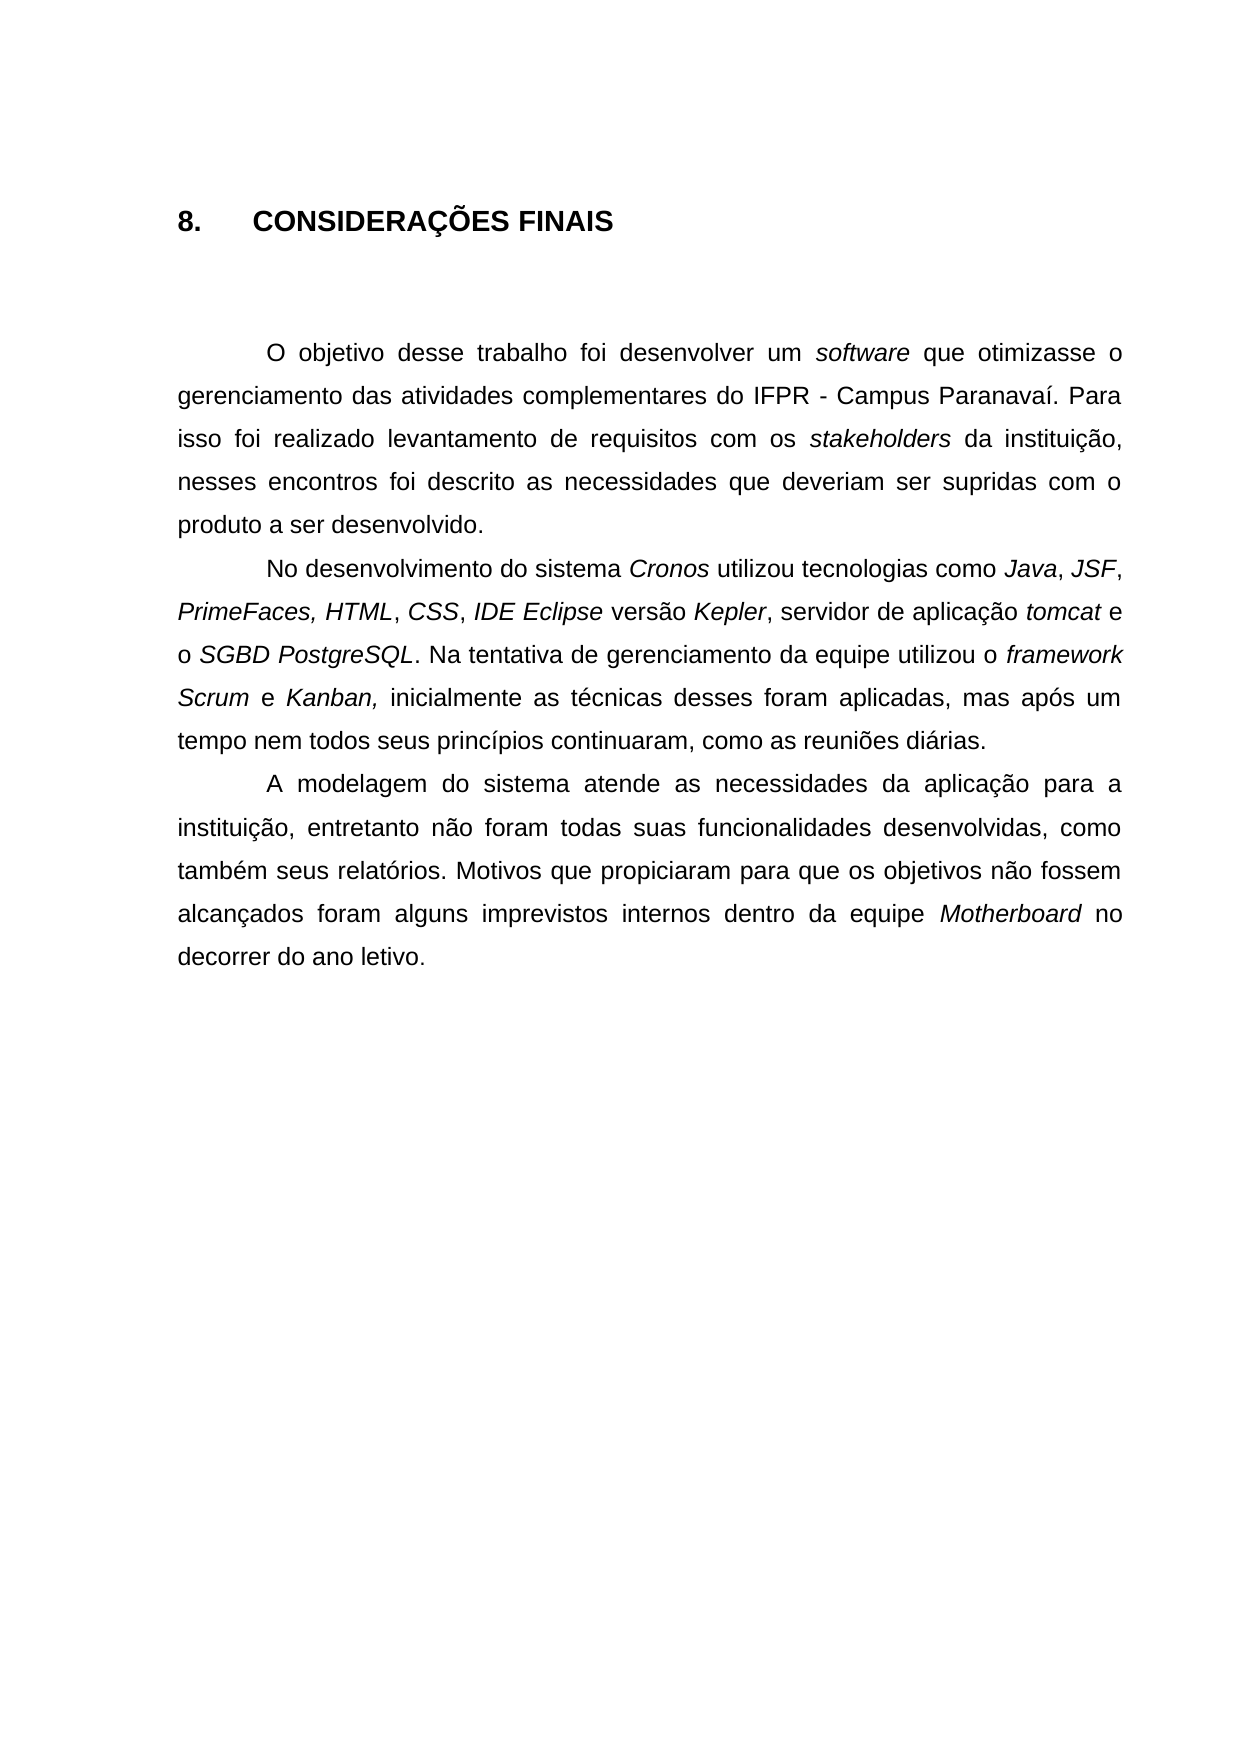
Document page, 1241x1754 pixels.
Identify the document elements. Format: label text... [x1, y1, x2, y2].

text O objetivo desse trabalho foi desenvolver um software que otimizasse o gerenciamento das atividades complementares do IFPR - Campus Paranavaí. Para isso foi realizado levantamento de requisitos com os stakeholders da instituição, nesses encontros foi descrito as necessidades que deveriam ser supridas com o produto a ser desenvolvido. [177, 338, 1123, 539]
text No desenvolvimento do sistema Cronos utilizou tecnologias como Java, JSF, PrimeFaces, HTML, CSS, IDE Eclipse versão Kepler, servidor de aplicação tomcat e o SGBD PostgreSQL. Na tentativa de gerenciamento da equipe utilizou o framework Scrum e Kanban, inicialmente as técnicas desses foram aplicadas, mas após um tempo nem todos seus princípios continuaram, como as reuniões diárias. [177, 553, 1123, 755]
subtitle CONSIDERAÇÕES FINAIS [177, 204, 1182, 237]
text A modelagem do sistema atende as necessidades da aplicação para a instituição, entretanto não foram todas suas funcionalidades desenvolvidas, como também seus relatórios. Motivos que propiciaram para que os objetivos não fossem alcançados foram alguns imprevistos internos dentro da equipe Motherboard no decorrer do ano letivo. [177, 769, 1123, 971]
